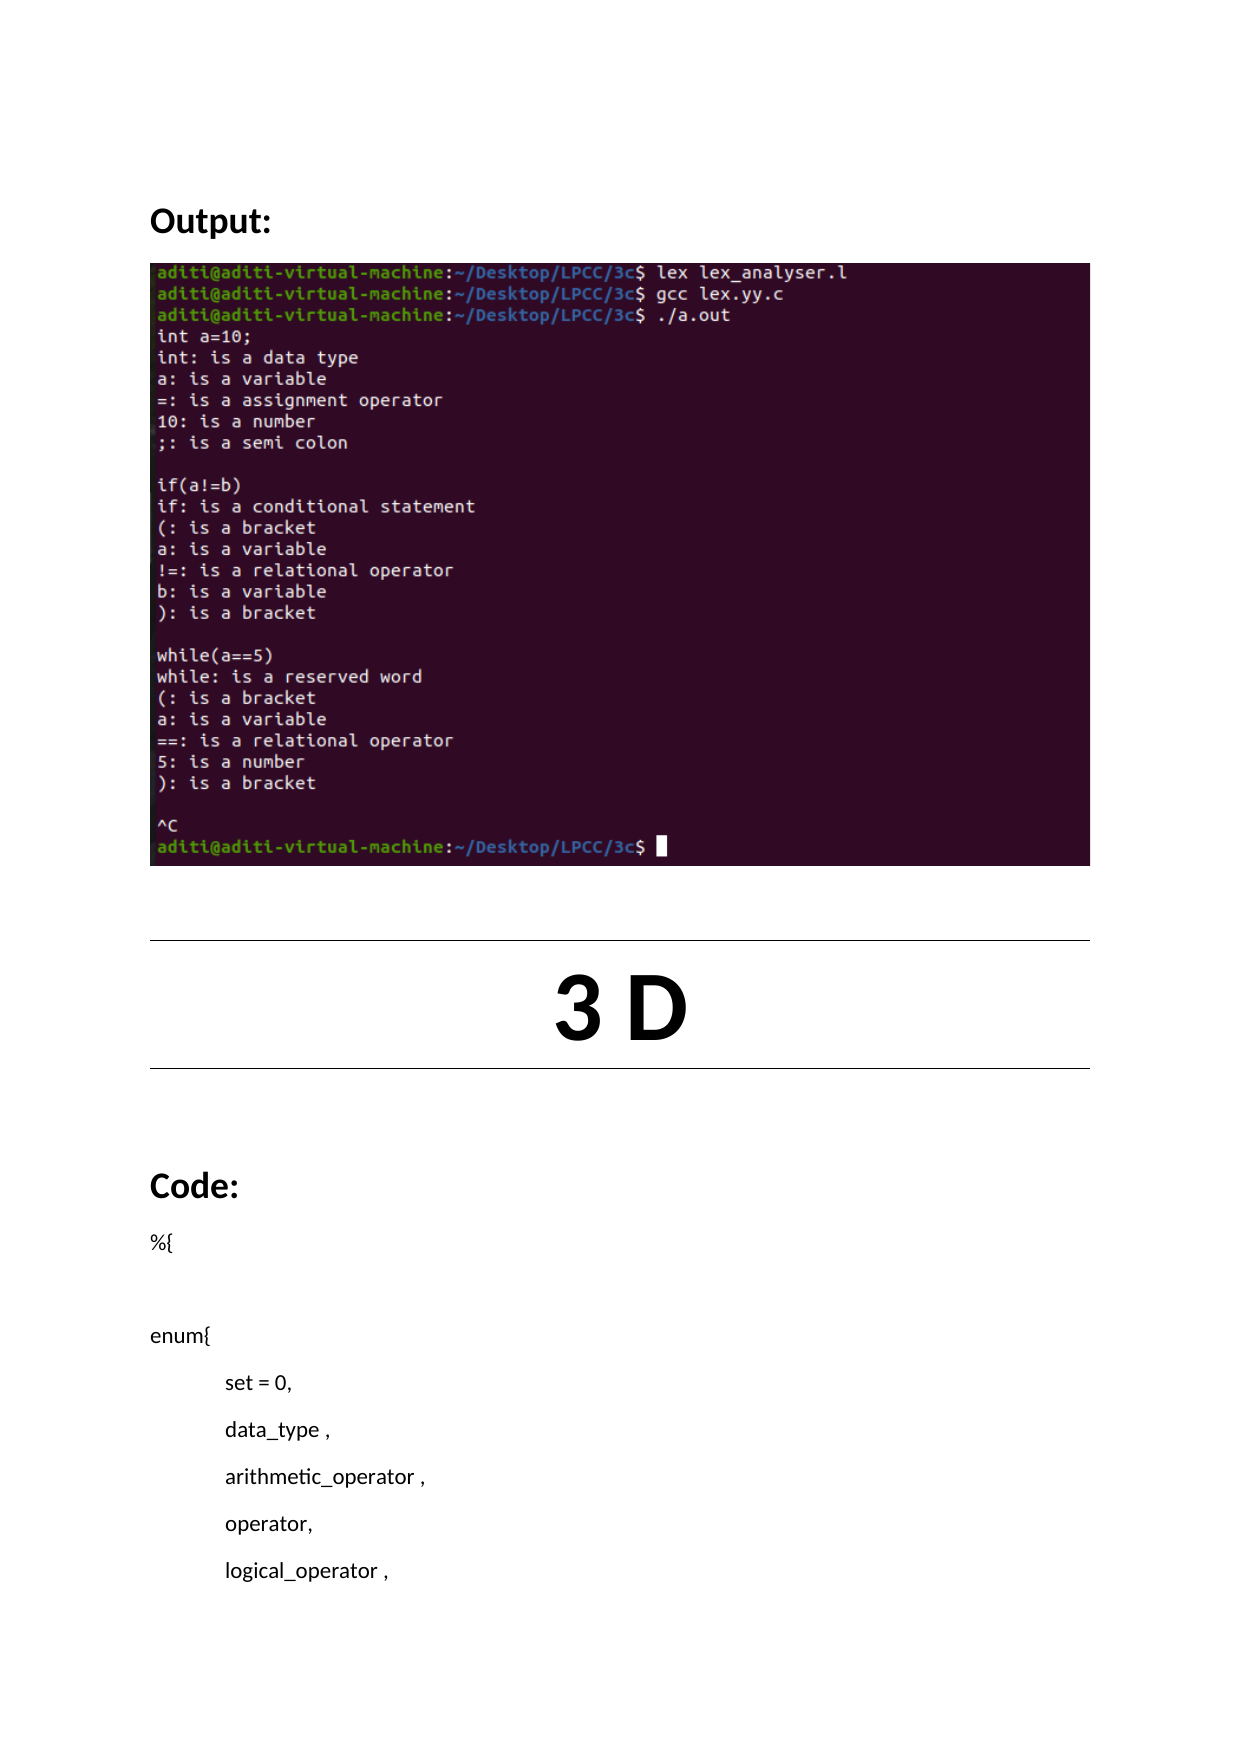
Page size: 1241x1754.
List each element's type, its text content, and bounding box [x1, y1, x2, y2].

text data_type , [150, 1415, 1090, 1443]
text set = 0, [150, 1368, 1090, 1396]
text Code: [150, 1162, 1090, 1207]
text arithmetic_operator , [150, 1462, 1090, 1490]
text logical_operator , [150, 1556, 1090, 1584]
text 3 D [150, 941, 1090, 1068]
text %{ [150, 1228, 1090, 1256]
text operator, [150, 1509, 1090, 1537]
picture [150, 263, 1091, 866]
text Output: [150, 197, 1090, 243]
text enum{ [150, 1322, 1090, 1349]
